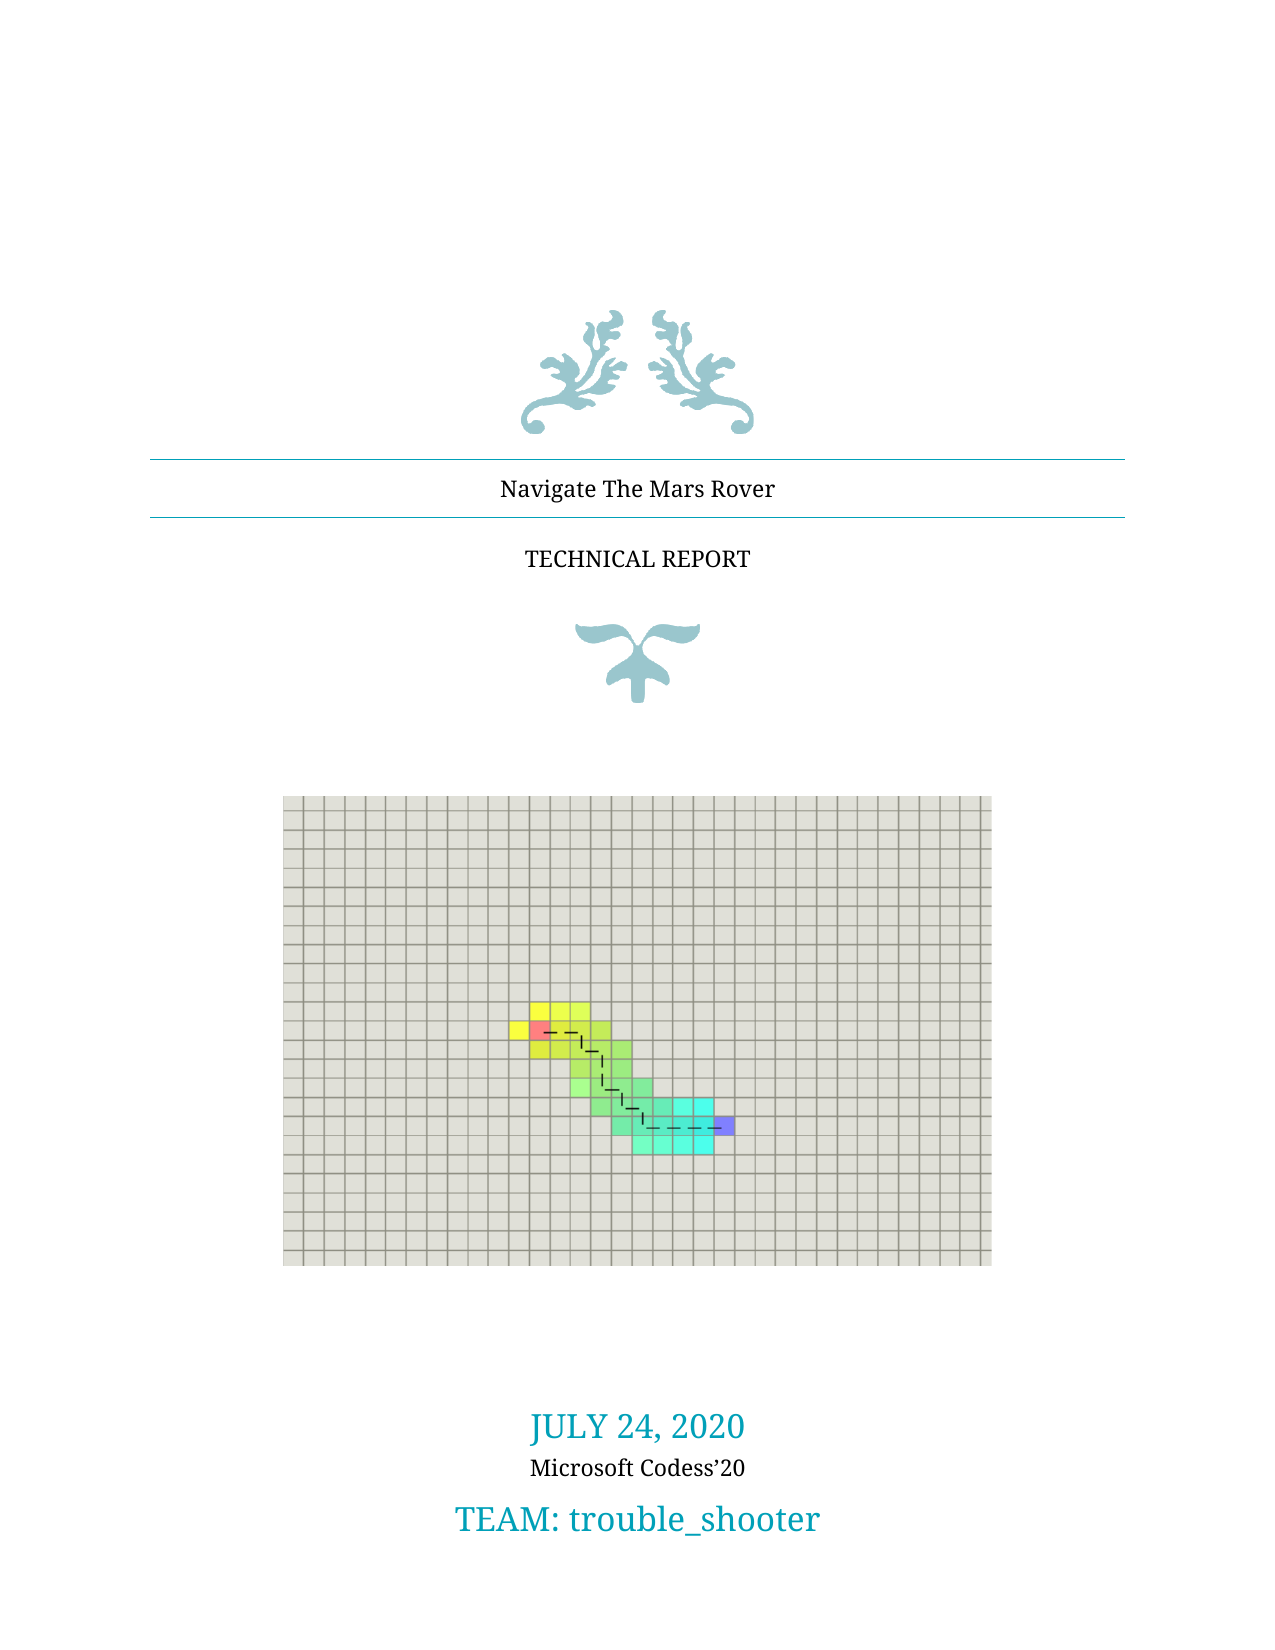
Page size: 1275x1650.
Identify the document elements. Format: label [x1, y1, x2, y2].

picture [283, 796, 992, 1266]
